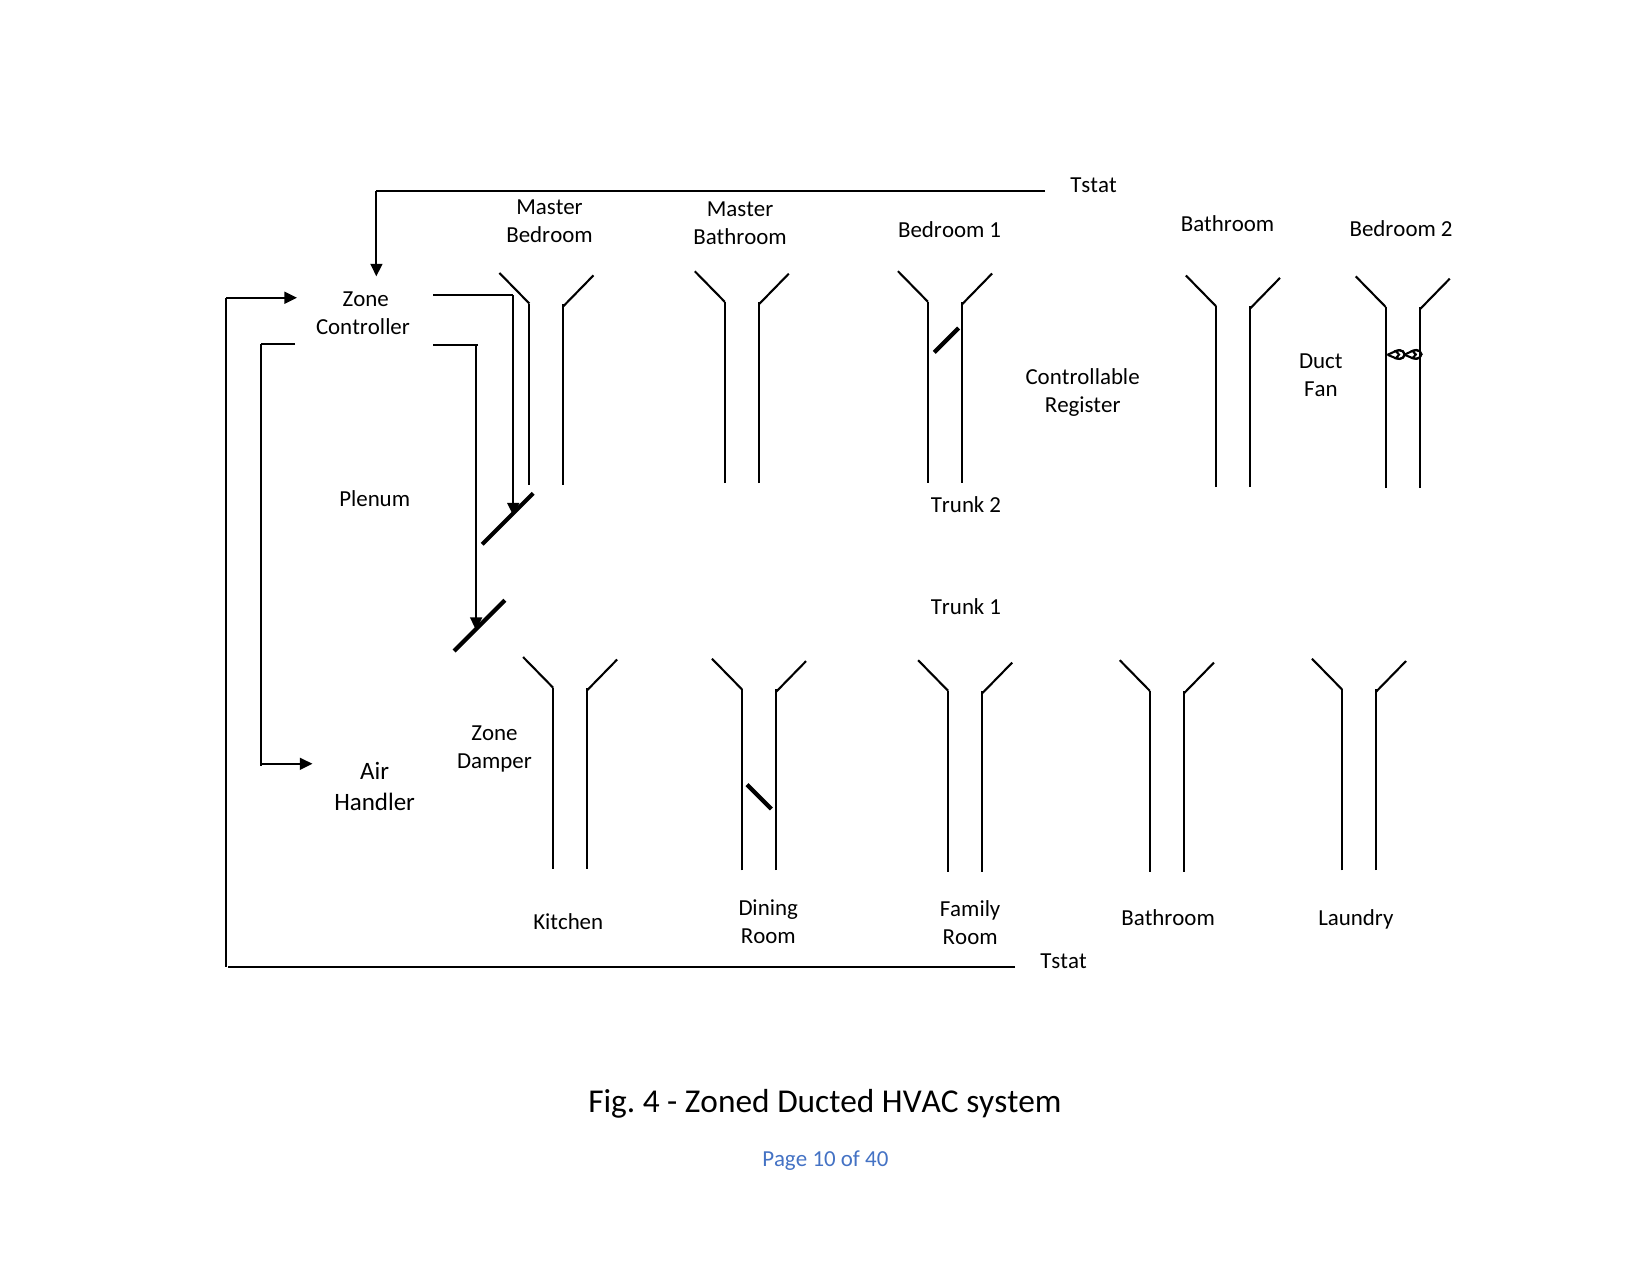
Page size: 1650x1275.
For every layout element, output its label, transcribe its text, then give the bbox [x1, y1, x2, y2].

text Fig. 4 - Zoned Ducted HVAC system [150, 1080, 1500, 1121]
